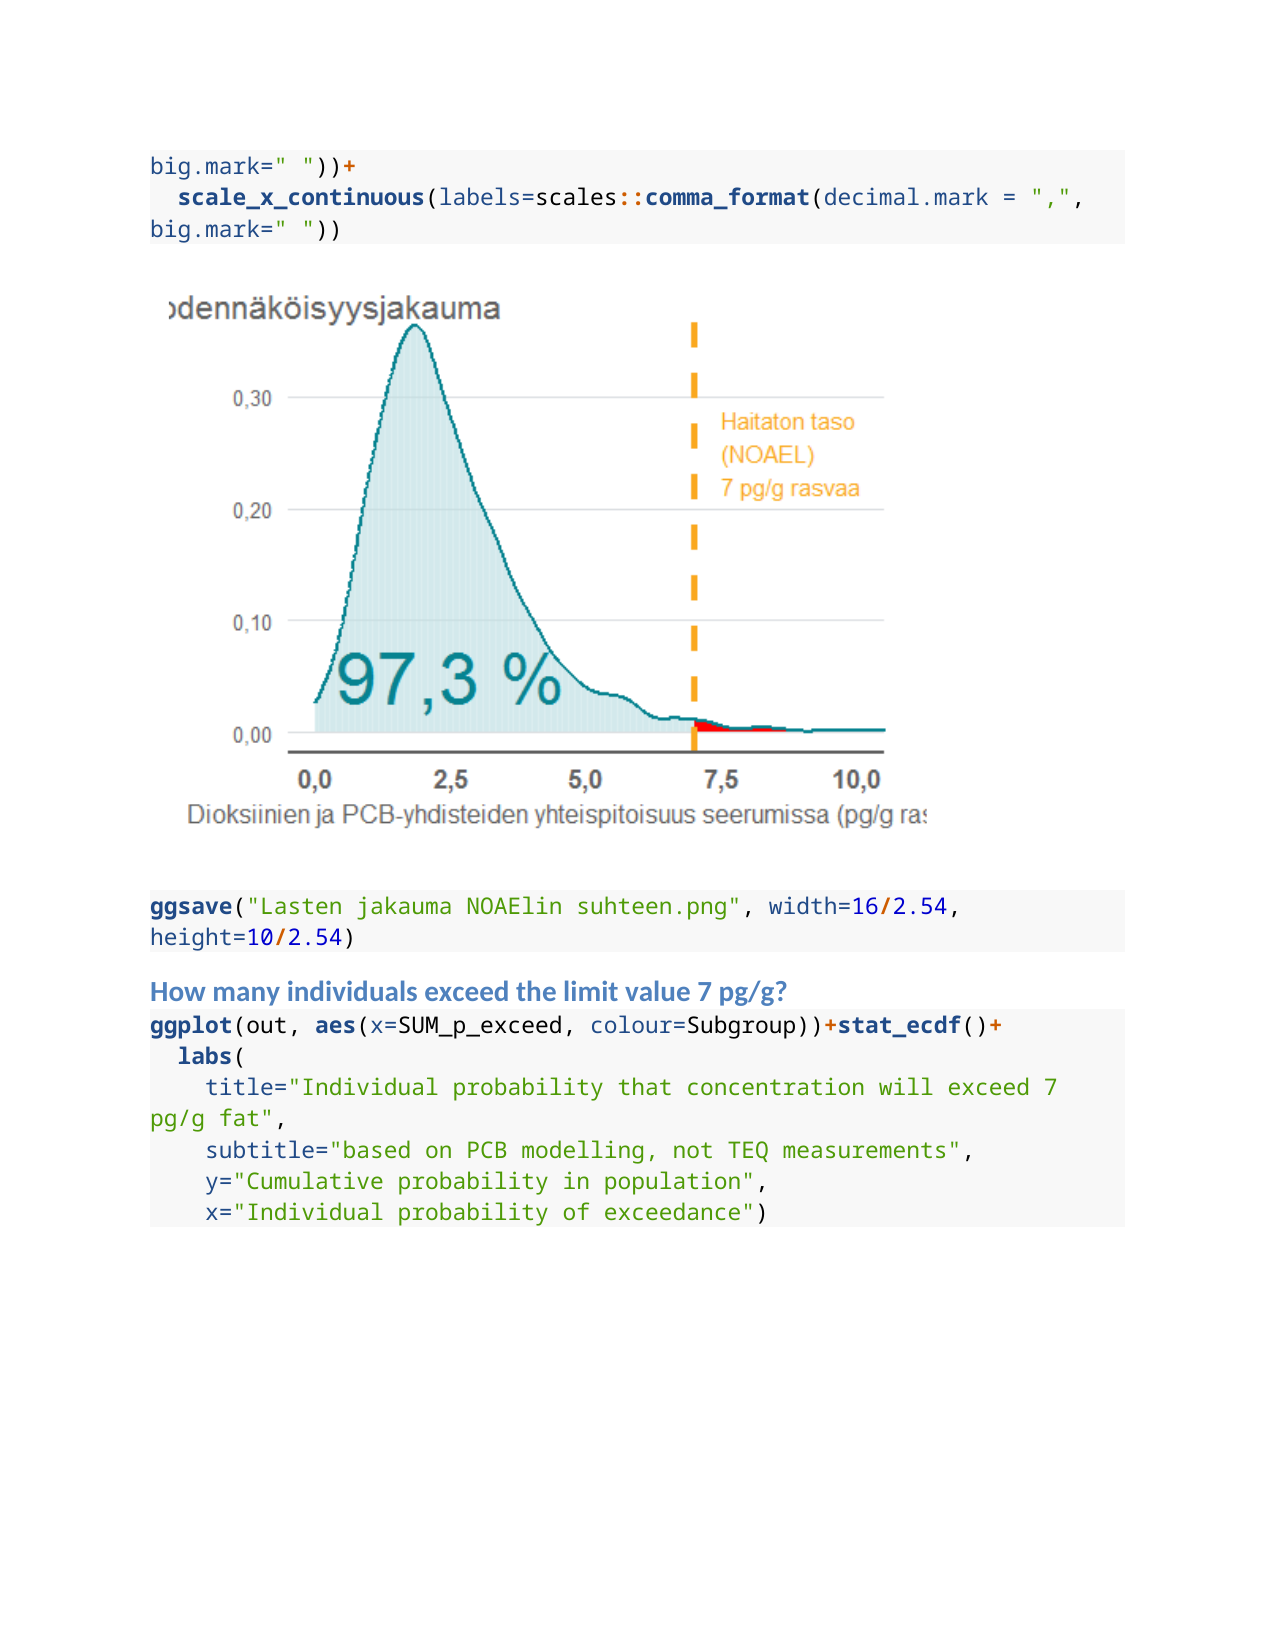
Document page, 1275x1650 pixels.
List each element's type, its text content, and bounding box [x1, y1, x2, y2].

text ggsave("Lasten jakauma NOAElin suhteen.png", width=16/2.54, height=10/2.54) [356, 890, 1125, 952]
picture [168, 264, 927, 871]
text ggplot(out, aes(x=SUM_p_exceed, colour=Subgroup))+stat_ecdf()+ labs( title="Individual probability that concentration will exceed 7 pg/g fat", subtitle="based on PCB modelling, not TEQ measurements", y="Cumulative probability in population", x="Individual probability of exceedance") [150, 1009, 1125, 1227]
subtitle How many individuals exceed the limit value 7 pg/g? [150, 973, 1125, 1009]
